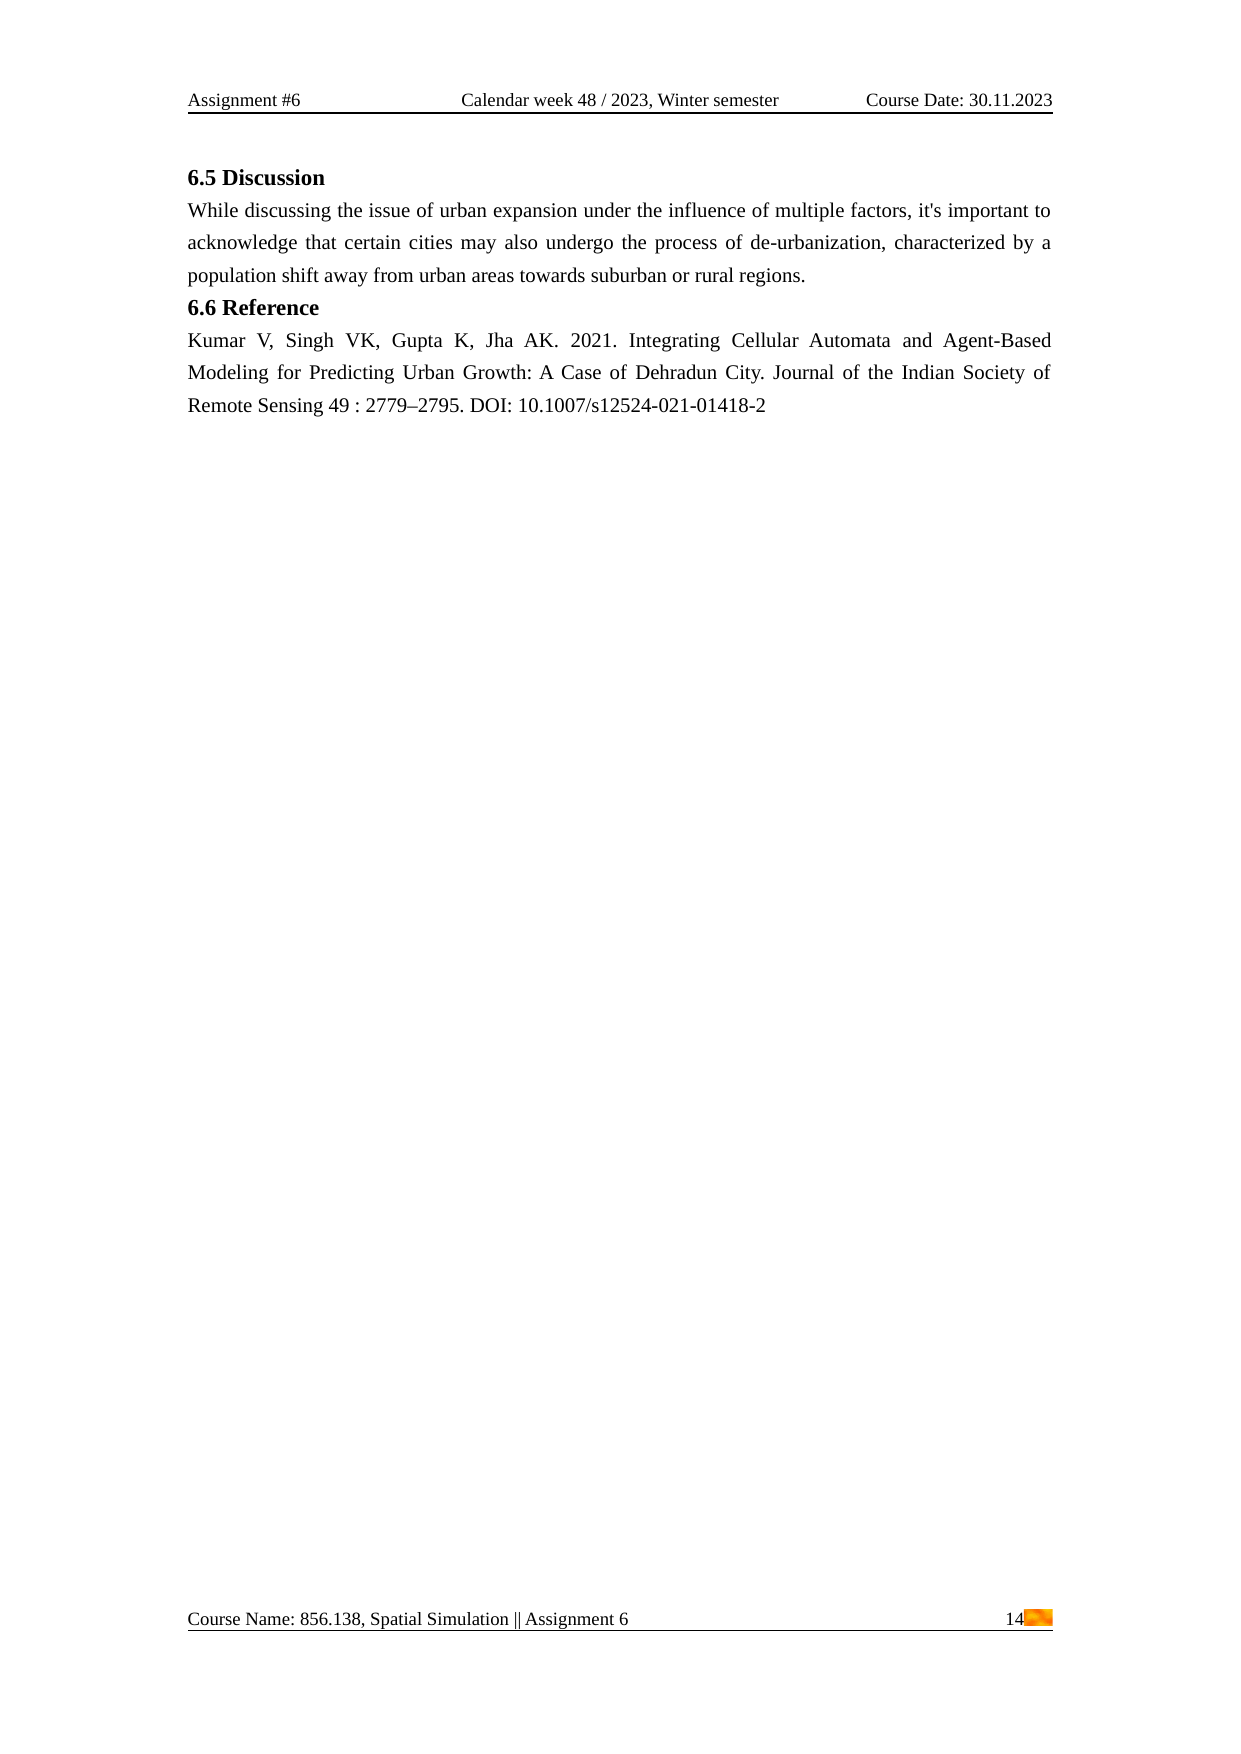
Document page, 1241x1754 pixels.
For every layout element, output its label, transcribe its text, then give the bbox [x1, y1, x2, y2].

picture [1023, 1609, 1053, 1626]
text Kumar V, Singh VK, Gupta K, Jha AK. 2021. Integrating Cellular Automata and Agent-Based Modeling for Predicting Urban Growth: A Case of Dehradun City. Journal of the Indian Society of Remote Sensing 49 : 2779–2795. DOI: 10.1007/s12524-021-01418-2 [187, 323, 1053, 421]
subtitle 6.6 Reference [187, 291, 1053, 323]
subtitle 6.5 Discussion [187, 161, 1053, 193]
text While discussing the issue of urban expansion under the influence of multiple factors, it's important to acknowledge that certain cities may also undergo the process of de-urbanization, characterized by a population shift away from urban areas towards suburban or rural regions. [187, 193, 1053, 291]
